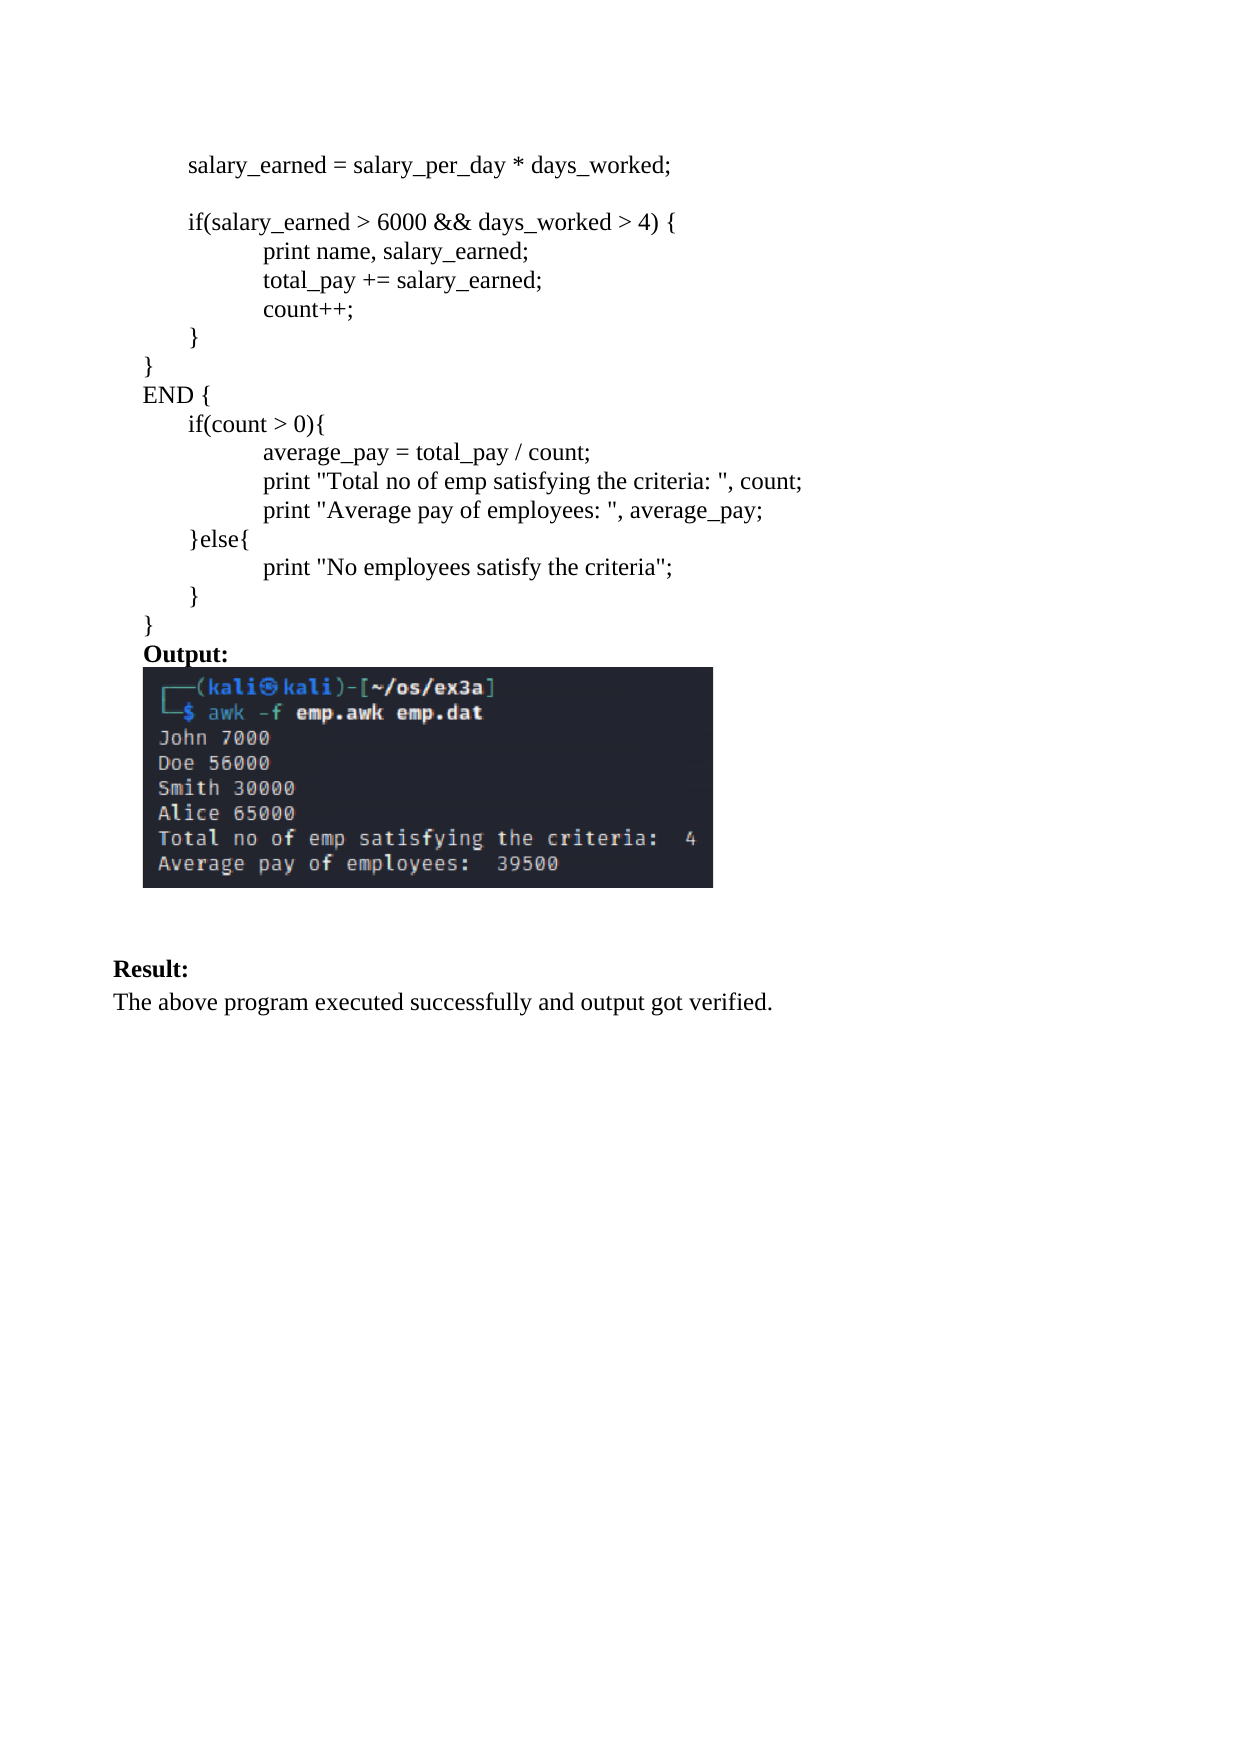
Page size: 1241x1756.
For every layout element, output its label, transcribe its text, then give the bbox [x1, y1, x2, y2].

text } [142, 351, 952, 380]
text if(salary_earned > 6000 && days_worked > 4) { [142, 207, 952, 236]
text print "Average pay of employees: ", average_pay; [142, 495, 952, 524]
picture [142, 667, 714, 888]
text Result: [113, 954, 1127, 983]
text print "No employees satisfy the criteria"; [142, 552, 952, 581]
text total_pay += salary_earned; [142, 265, 952, 294]
text print "Total no of emp satisfying the criteria: ", count; [142, 466, 952, 495]
text } [142, 610, 952, 639]
text average_pay = total_pay / count; [142, 437, 952, 466]
text salary_earned = salary_per_day * days_worked; [142, 150, 952, 179]
text } [142, 581, 952, 610]
text count++; [142, 294, 952, 322]
text } [142, 322, 952, 351]
text }else{ [142, 524, 952, 552]
text if(count > 0){ [142, 409, 952, 437]
text Output: [143, 639, 1127, 667]
text END { [142, 380, 952, 409]
text The above program executed successfully and output got verified. [113, 987, 1127, 1016]
text print name, salary_earned; [142, 236, 952, 265]
